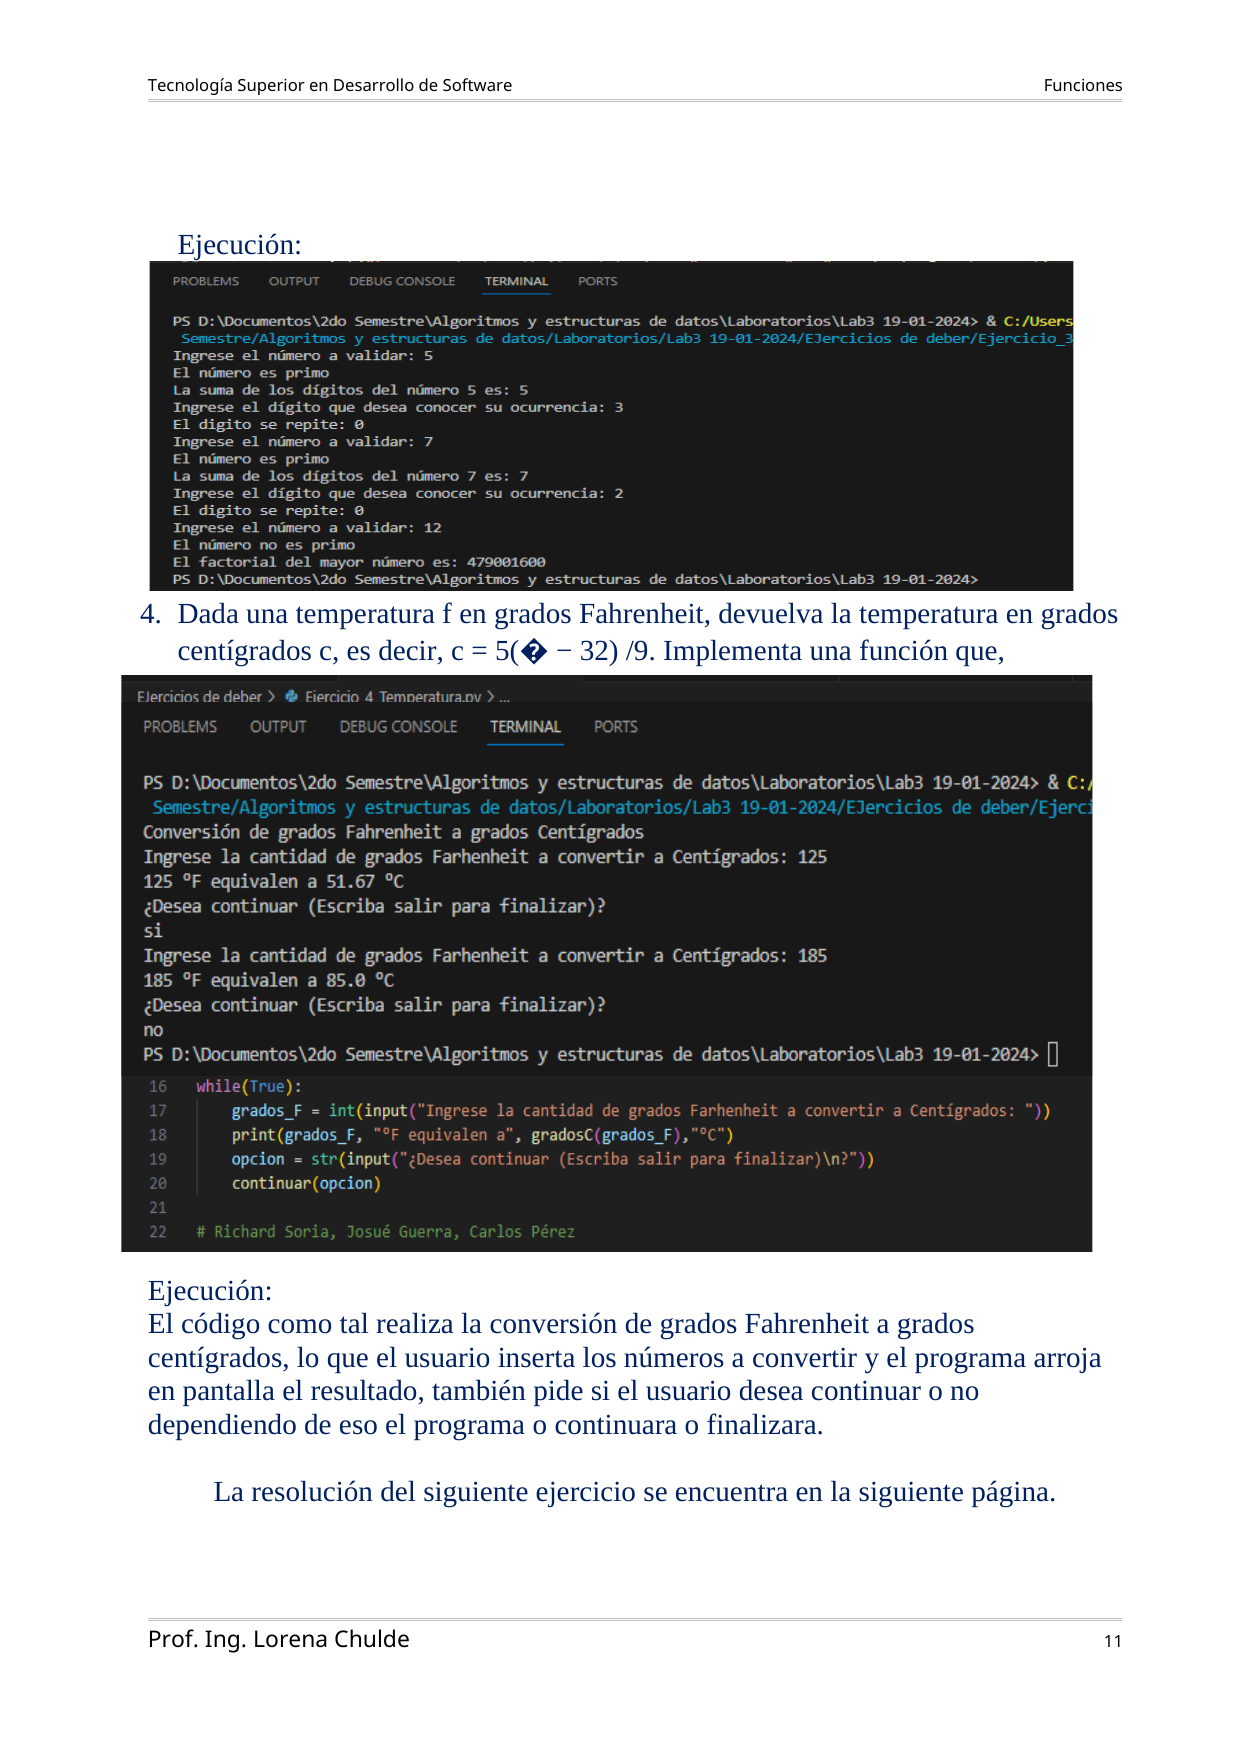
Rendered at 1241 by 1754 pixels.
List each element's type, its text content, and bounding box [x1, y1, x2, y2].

text La resolución del siguiente ejercicio se encuentra en la siguiente página. [148, 1474, 1122, 1508]
list Dada una temperatura f en grados Fahrenheit, devuelva la temperatura en grados centígrados c, es decir, c = 5(� − 32) /9. Implementa una función que, [140, 596, 1122, 669]
list Ejecución: [177, 227, 1122, 260]
text El código como tal realiza la conversión de grados Fahrenheit a grados centígrados, lo que el usuario inserta los números a convertir y el programa arroja en pantalla el resultado, también pide si el usuario desea continuar o no dependiendo de eso el programa o continuara o finalizara. [148, 1306, 1122, 1441]
picture [120, 675, 1091, 1251]
picture [148, 261, 1073, 590]
